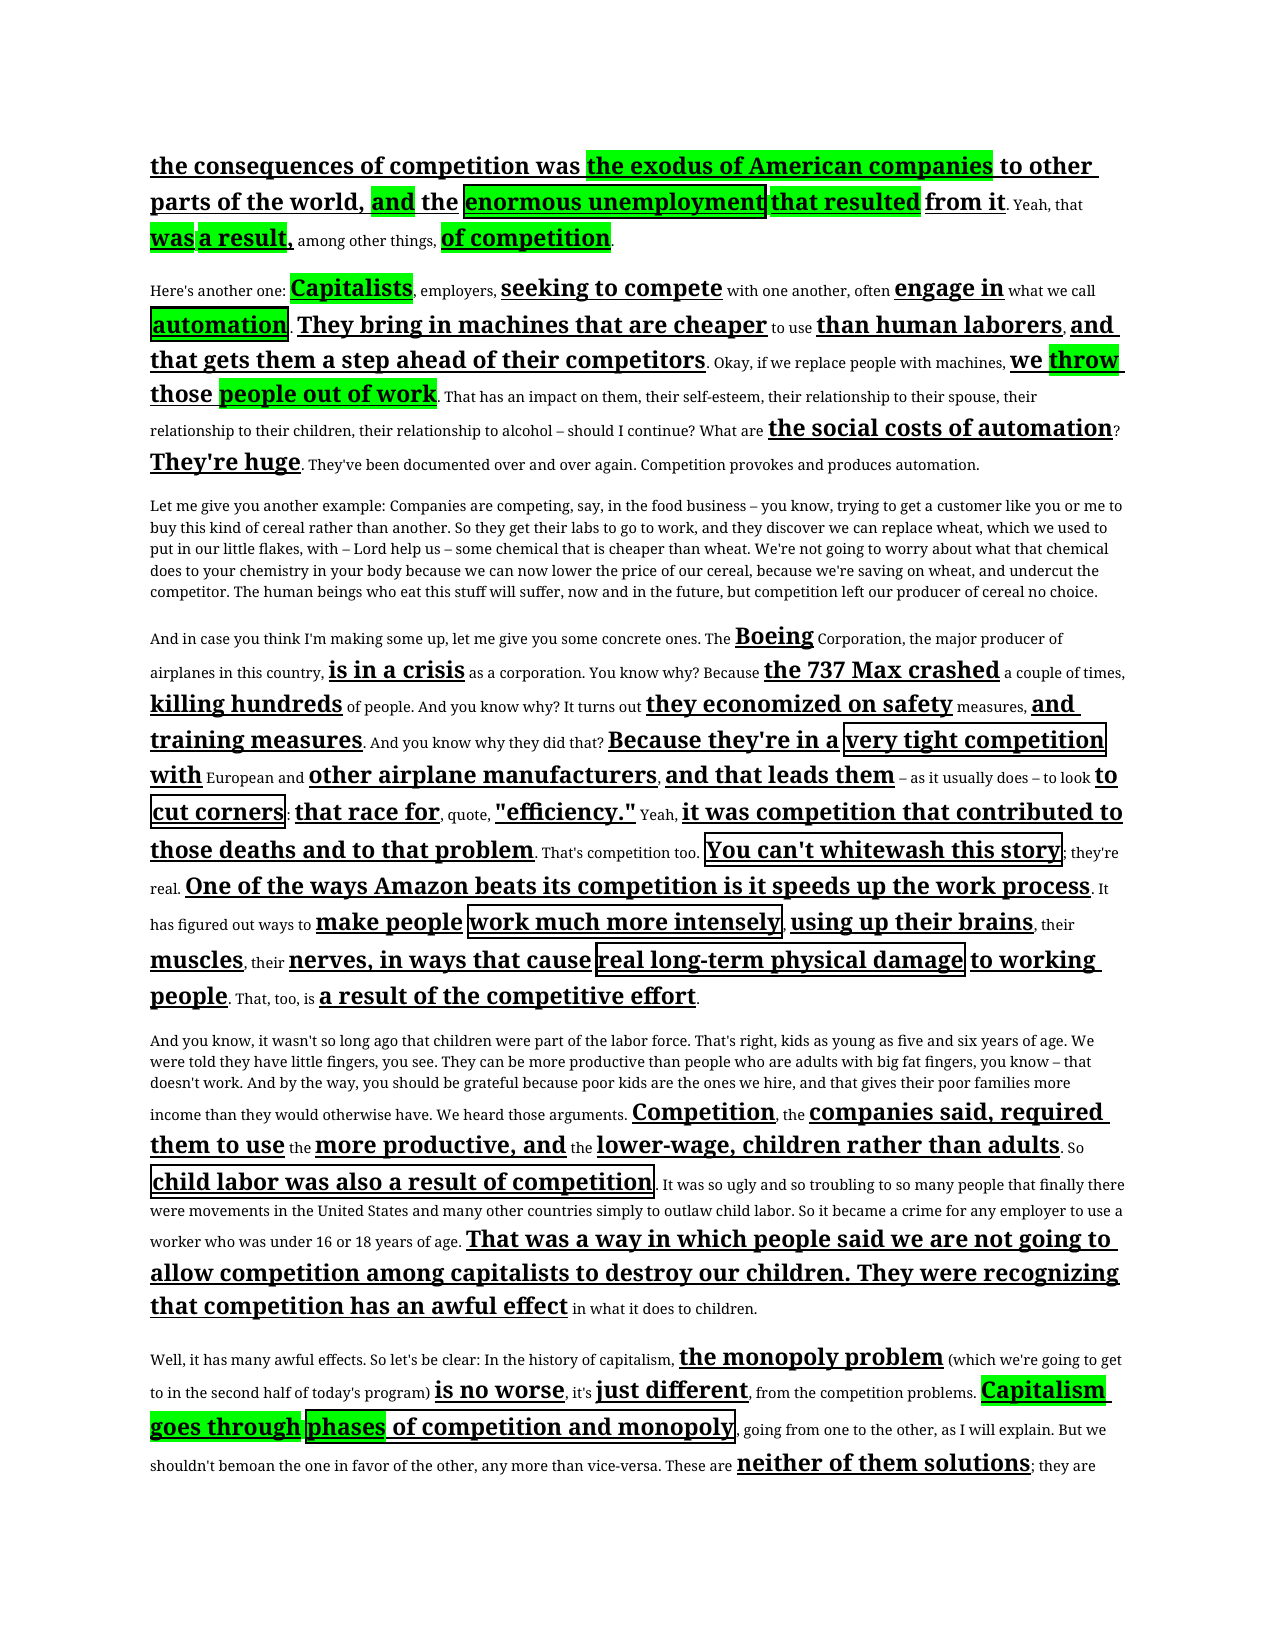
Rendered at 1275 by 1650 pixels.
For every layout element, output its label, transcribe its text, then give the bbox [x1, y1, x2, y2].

text Let me give you another example: Companies are competing, say, in the food business – you know, trying to get a customer like you or me to buy this kind of cereal rather than another. So they get their labs to go to work, and they discover we can replace wheat, which we used to put in our little flakes, with – Lord help us – some chemical that is cheaper than wheat. We're not going to worry about what that chemical does to your chemistry in your body because we can now lower the price of our cereal, because we're saving on wheat, and undercut the competitor. The human beings who eat this stuff will suffer, now and in the future, but competition left our producer of cereal no choice. [150, 496, 1125, 602]
text And in case you think I'm making some up, let me give you some concrete ones. The Boeing Corporation, the major producer of airplanes in this country, is in a crisis as a corporation. You know why? Because the 737 Max crashed a couple of times, killing hundreds of people. And you know why? It turns out they economized on safety measures, and training measures. And you know why they did that? Because they're in a very tight competition with European and other airplane manufacturers, and that leads them – as it usually does – to look to cut corners: that race for, quote, "efficiency." Yeah, it was competition that contributed to those deaths and to that problem. That's competition too. You can't whitewash this story; they're real. One of the ways Amazon beats its competition is it speeds up the work process. It has figured out ways to make people work much more intensely, using up their brains, their muscles, their nerves, in ways that cause real long-term physical damage to working people. That, too, is a result of the competitive effort. [150, 620, 1125, 1011]
text Here's another one: Capitalists, employers, seeking to compete with one another, often engage in what we call automation. They bring in machines that are cheaper to use than human laborers, and that gets them a step ahead of their competitors. Okay, if we replace people with machines, we throw those people out of work. That has an impact on them, their self-esteem, their relationship to their spouse, their relationship to their children, their relationship to alcohol – should I continue? What are the social costs of automation? They're huge. They've been documented over and over again. Competition provokes and produces automation. [150, 272, 1125, 477]
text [150, 150, 1125, 253]
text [150, 1341, 1125, 1478]
text And you know, it wasn't so long ago that children were part of the labor force. That's right, kids as young as five and six years of age. We were told they have little fingers, you see. They can be more productive than people who are adults with big fat fingers, you know – that doesn't work. And by the way, you should be grateful because poor kids are the ones we hire, and that gives their poor families more income than they would otherwise have. We heard those arguments. Competition, the companies said, required them to use the more productive, and the lower-wage, children rather than adults. So child labor was also a result of competition. It was so ugly and so troubling to so many people that finally there were movements in the United States and many other countries simply to outlaw child labor. So it became a crime for any employer to use a worker who was under 16 or 18 years of age. That was a way in which people said we are not going to allow competition among capitalists to destroy our children. They were recognizing that competition has an awful effect in what it does to children. [150, 1030, 1125, 1322]
